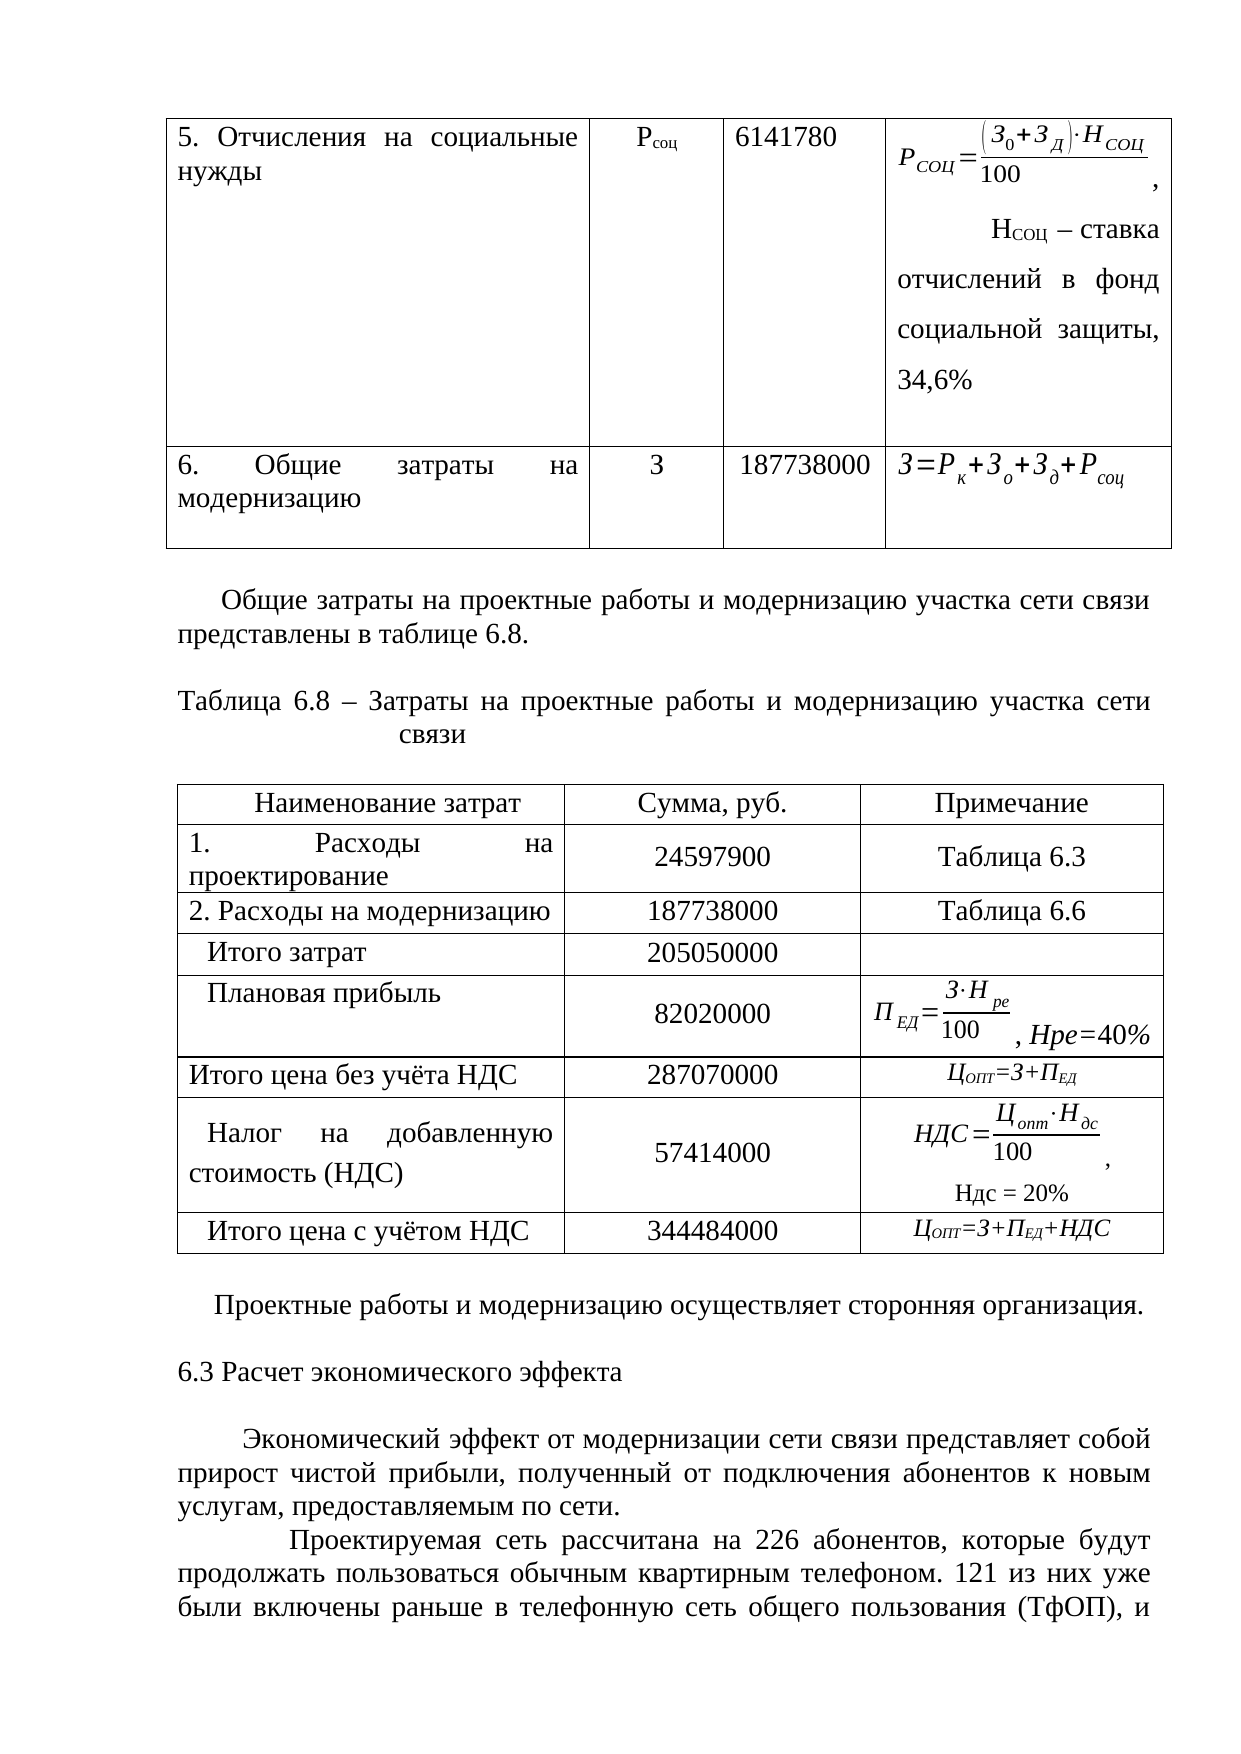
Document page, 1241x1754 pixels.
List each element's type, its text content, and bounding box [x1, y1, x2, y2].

table_cell Плановая прибыль [178, 976, 564, 1056]
table_cell 82020000 [565, 976, 860, 1056]
table_cell [861, 934, 1163, 974]
table_cell 6141780 [724, 119, 885, 446]
table_cell Итого затрат [178, 934, 564, 974]
table_cell Таблица 6.3 [861, 825, 1163, 892]
table_cell 2. Расходы на модернизацию [178, 893, 564, 933]
table_cell ЦОПТ=З+ПЕД+НДС [861, 1213, 1163, 1252]
text Проектные работы и модернизацию осуществляет сторонняя организация. [177, 1287, 1152, 1321]
table_cell 5. Отчисления на социальные нужды [167, 119, 589, 446]
table_cell 24597900 [565, 825, 860, 892]
table_cell 287070000 [565, 1058, 860, 1097]
table_cell 205050000 [565, 934, 860, 974]
table_cell , Ндс = 20% [861, 1098, 1163, 1212]
table_cell 6. Общие затраты на модернизацию [167, 447, 589, 548]
table_cell 344484000 [565, 1213, 860, 1252]
table_cell , Нре=40% [861, 976, 1163, 1056]
table_cell ЦОПТ=З+ПЕД [861, 1058, 1163, 1097]
table_cell Итого цена с учётом НДС [178, 1213, 564, 1252]
text Таблица 6.8 – Затраты на проектные работы и модернизацию участка сети связи [177, 683, 1152, 750]
table_cell З [590, 447, 723, 548]
table_cell Таблица 6.6 [861, 893, 1163, 933]
table_cell Налог на добавленную стоимость (НДС) [178, 1098, 564, 1212]
text 6.3 Расчет экономического эффекта [177, 1354, 1152, 1388]
text Экономический эффект от модернизации сети связи представляет собой прирост чистой прибыли, полученный от подключения абонентов к новым услугам, предоставляемым по сети. [177, 1421, 1152, 1522]
table_header Наименование затрат [178, 785, 564, 824]
table_cell 187738000 [724, 447, 885, 548]
table_cell 187738000 [565, 893, 860, 933]
table_cell 57414000 [565, 1098, 860, 1212]
table_cell Итого цена без учёта НДС [178, 1058, 564, 1097]
table_header Примечание [861, 785, 1163, 824]
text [177, 1522, 1152, 1622]
table_header Сумма, руб. [565, 785, 860, 824]
table_cell 1. Расходы на проектирование [178, 825, 564, 892]
table_cell [886, 447, 1171, 548]
table_cell , НСОЦ – ставка отчислений в фонд социальной защиты, 34,6% [886, 119, 1171, 446]
text Общие затраты на проектные работы и модернизацию участка сети связи представлены в таблице 6.8. [177, 582, 1152, 649]
table_cell Рсоц [590, 119, 723, 446]
